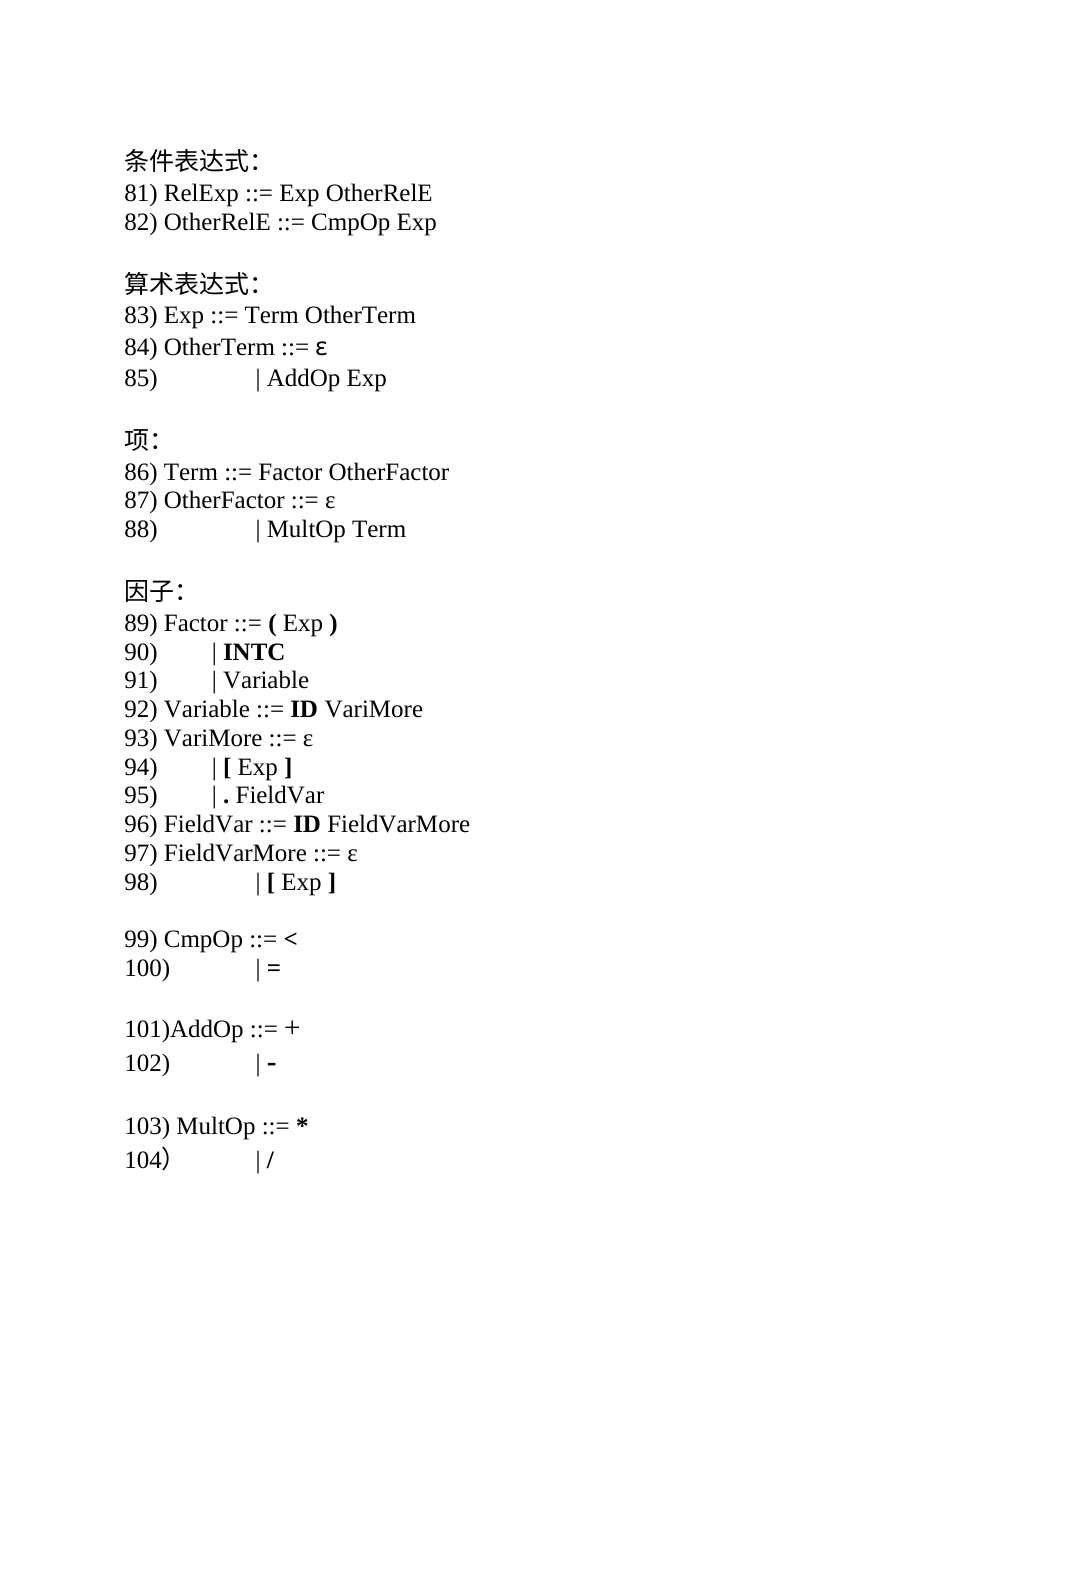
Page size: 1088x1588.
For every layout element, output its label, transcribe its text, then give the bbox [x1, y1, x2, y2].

text 88) | MultOp Term [124, 514, 994, 543]
text 84) OtherTerm ::= ε [124, 329, 994, 363]
text 条件表达式： [124, 142, 994, 178]
text 91) | Variable [124, 666, 994, 694]
text 101)AddOp ::= + [124, 1011, 994, 1044]
text 86) Term ::= Factor OtherFactor [124, 457, 994, 486]
text 项： [124, 421, 994, 457]
text 102) | - [124, 1044, 994, 1078]
text 89) Factor ::= ( Exp ) [124, 608, 994, 637]
text 93) VariMore ::= ε [124, 723, 994, 752]
text 104） | / [124, 1140, 994, 1176]
text 99) CmpOp ::= < [124, 924, 994, 953]
text 92) Variable ::= ID VariMore [124, 694, 994, 723]
text 96) FieldVar ::= ID FieldVarMore [124, 809, 994, 838]
text 103) MultOp ::= * [124, 1111, 994, 1140]
text 因子： [124, 572, 994, 608]
text 83) Exp ::= Term OtherTerm [124, 300, 994, 329]
text 算术表达式： [124, 264, 994, 300]
text 98) | [ Exp ] [124, 867, 994, 896]
text 82) OtherRelE ::= CmpOp Exp [124, 207, 994, 235]
text 81) RelExp ::= Exp OtherRelE [124, 178, 994, 207]
text 95) | . FieldVar [124, 781, 994, 809]
text 97) FieldVarMore ::= ε [124, 838, 994, 867]
text 90) | INTC [124, 637, 994, 666]
text 94) | [ Exp ] [124, 752, 994, 781]
text 85) | AddOp Exp [124, 363, 994, 392]
text 87) OtherFactor ::= ε [124, 486, 994, 514]
text 100) | = [124, 953, 994, 982]
